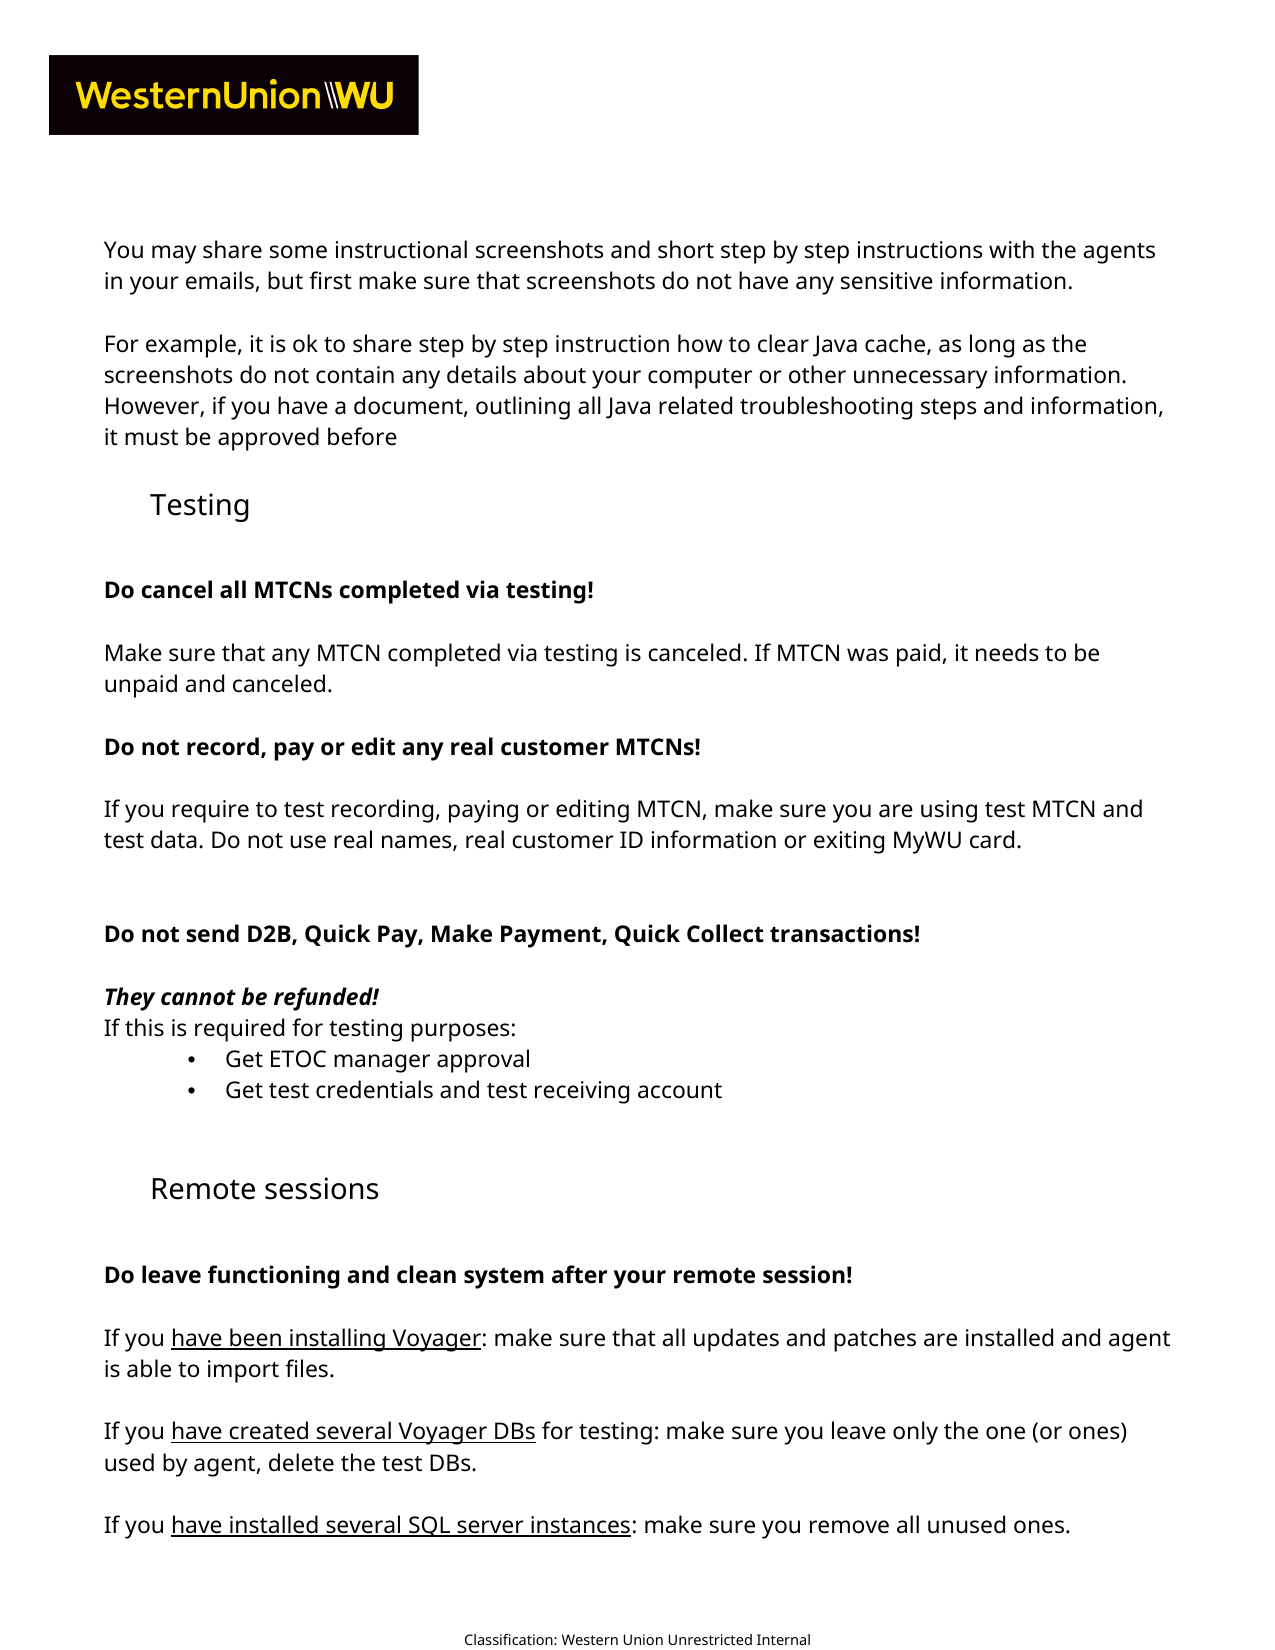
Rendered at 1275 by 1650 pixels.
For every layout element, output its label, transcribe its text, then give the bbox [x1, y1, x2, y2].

text Do cancel all MTCNs completed via testing! [103, 574, 1171, 606]
text For example, it is ok to share step by step instruction how to clear Java cache, as long as the screenshots do not contain any details about your computer or other unnecessary information. However, if you have a document, outlining all Java related troubleshooting steps and information, it must be approved before [103, 327, 1171, 452]
text Make sure that any MTCN completed via testing is canceled. If MTCN was paid, it needs to be unpaid and canceled. [103, 637, 1171, 699]
text Testing [150, 484, 1125, 523]
text If this is required for testing purposes: [103, 1012, 1171, 1043]
text They cannot be refunded! [103, 981, 1171, 1012]
text Do not send D2B, Quick Pay, Make Payment, Quick Collect transactions! [103, 918, 1171, 949]
text Do not record, pay or edit any real customer MTCNs! [103, 731, 1171, 762]
text If you require to test recording, paying or editing MTCN, make sure you are using test MTCN and test data. Do not use real names, real customer ID information or exiting MyWU card. [103, 793, 1171, 856]
text If you have been installing Voyager: make sure that all updates and patches are installed and agent is able to import files. [103, 1321, 1171, 1384]
text Remote sessions [150, 1168, 1125, 1208]
text Do leave functioning and clean system after your remote session! [103, 1259, 1171, 1290]
list Get ETOC manager approval [187, 1043, 1171, 1074]
text You may share some instructional screenshots and short step by step instructions with the agents in your emails, but first make sure that screenshots do not have any sensitive information. [103, 234, 1171, 296]
text If you have installed several SQL server instances: make sure you remove all unused ones. [103, 1509, 1171, 1540]
picture [49, 55, 419, 135]
list Get test credentials and test receiving account [187, 1074, 1171, 1106]
text If you have created several Voyager DBs for testing: make sure you leave only the one (or ones) used by agent, delete the test DBs. [103, 1415, 1171, 1478]
